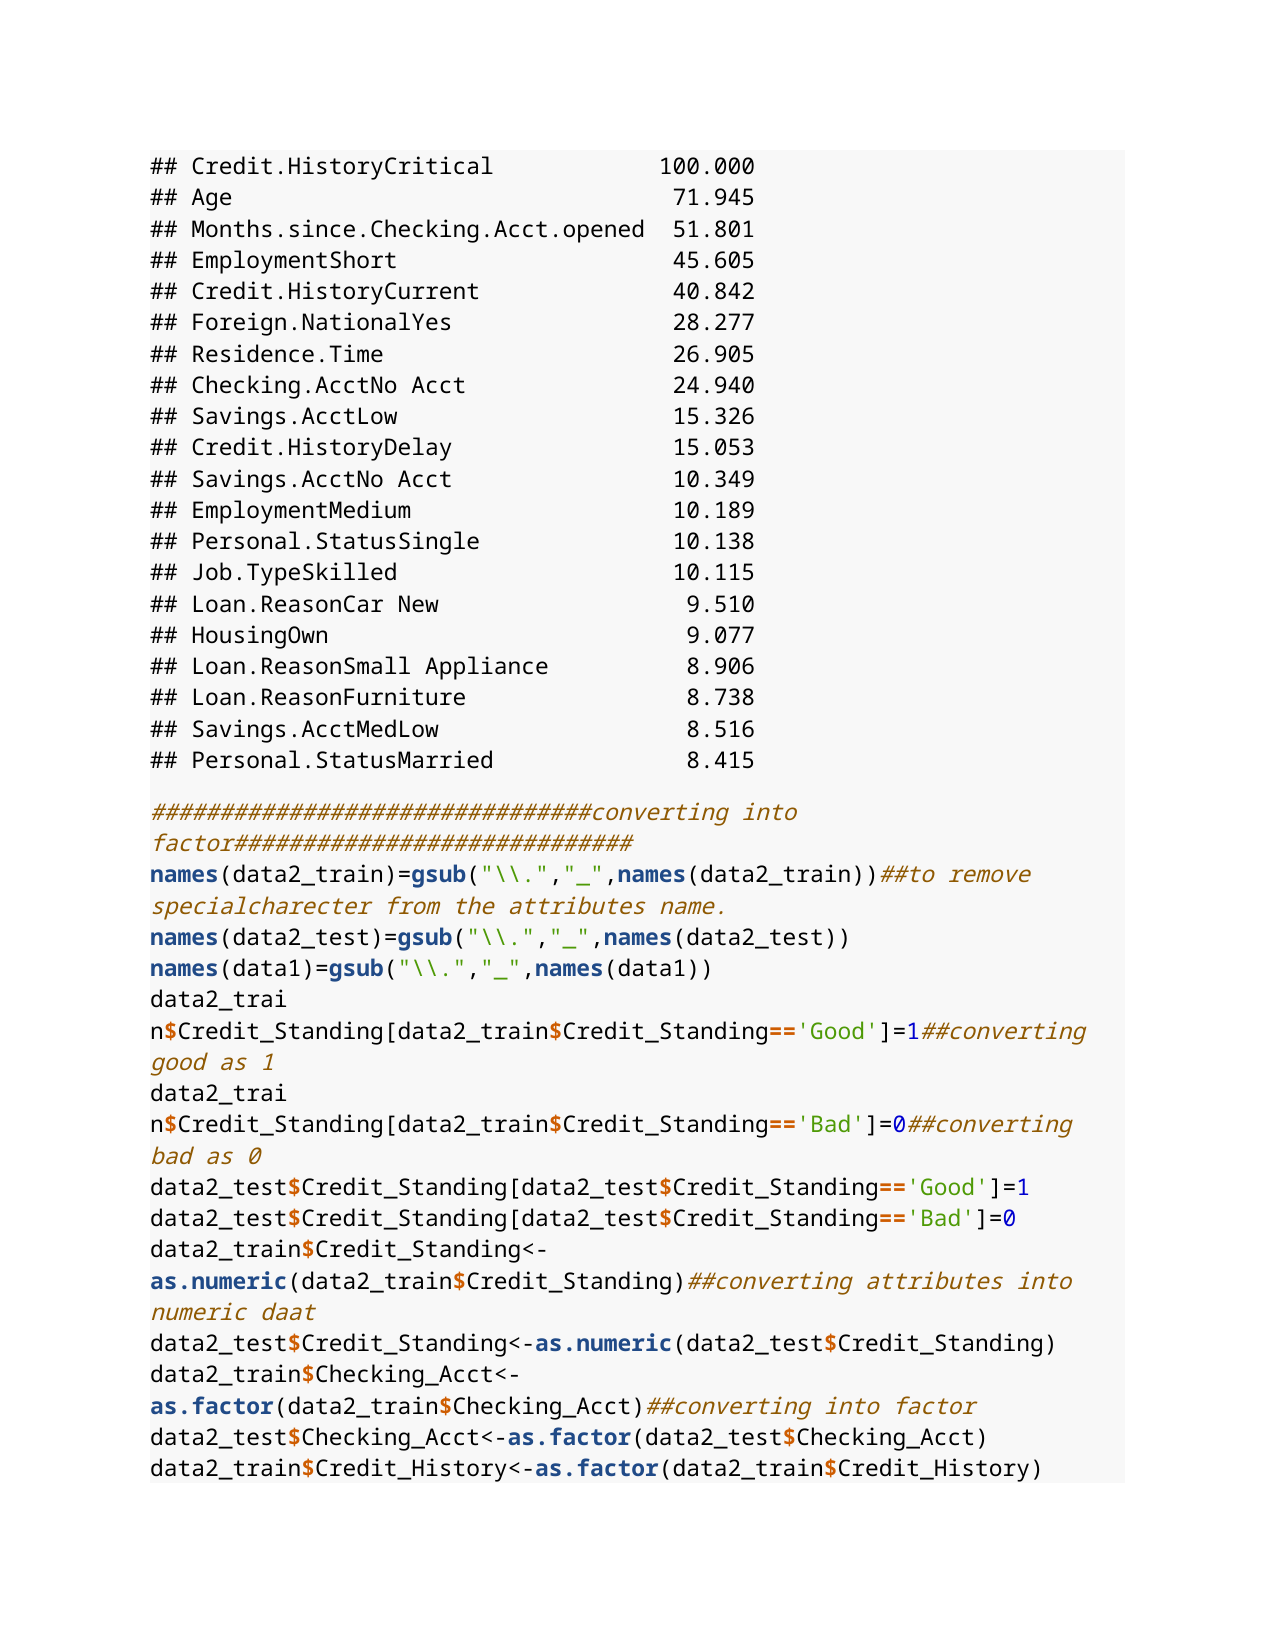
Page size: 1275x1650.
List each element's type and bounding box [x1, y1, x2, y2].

text [150, 150, 1125, 775]
text [150, 796, 1125, 1483]
